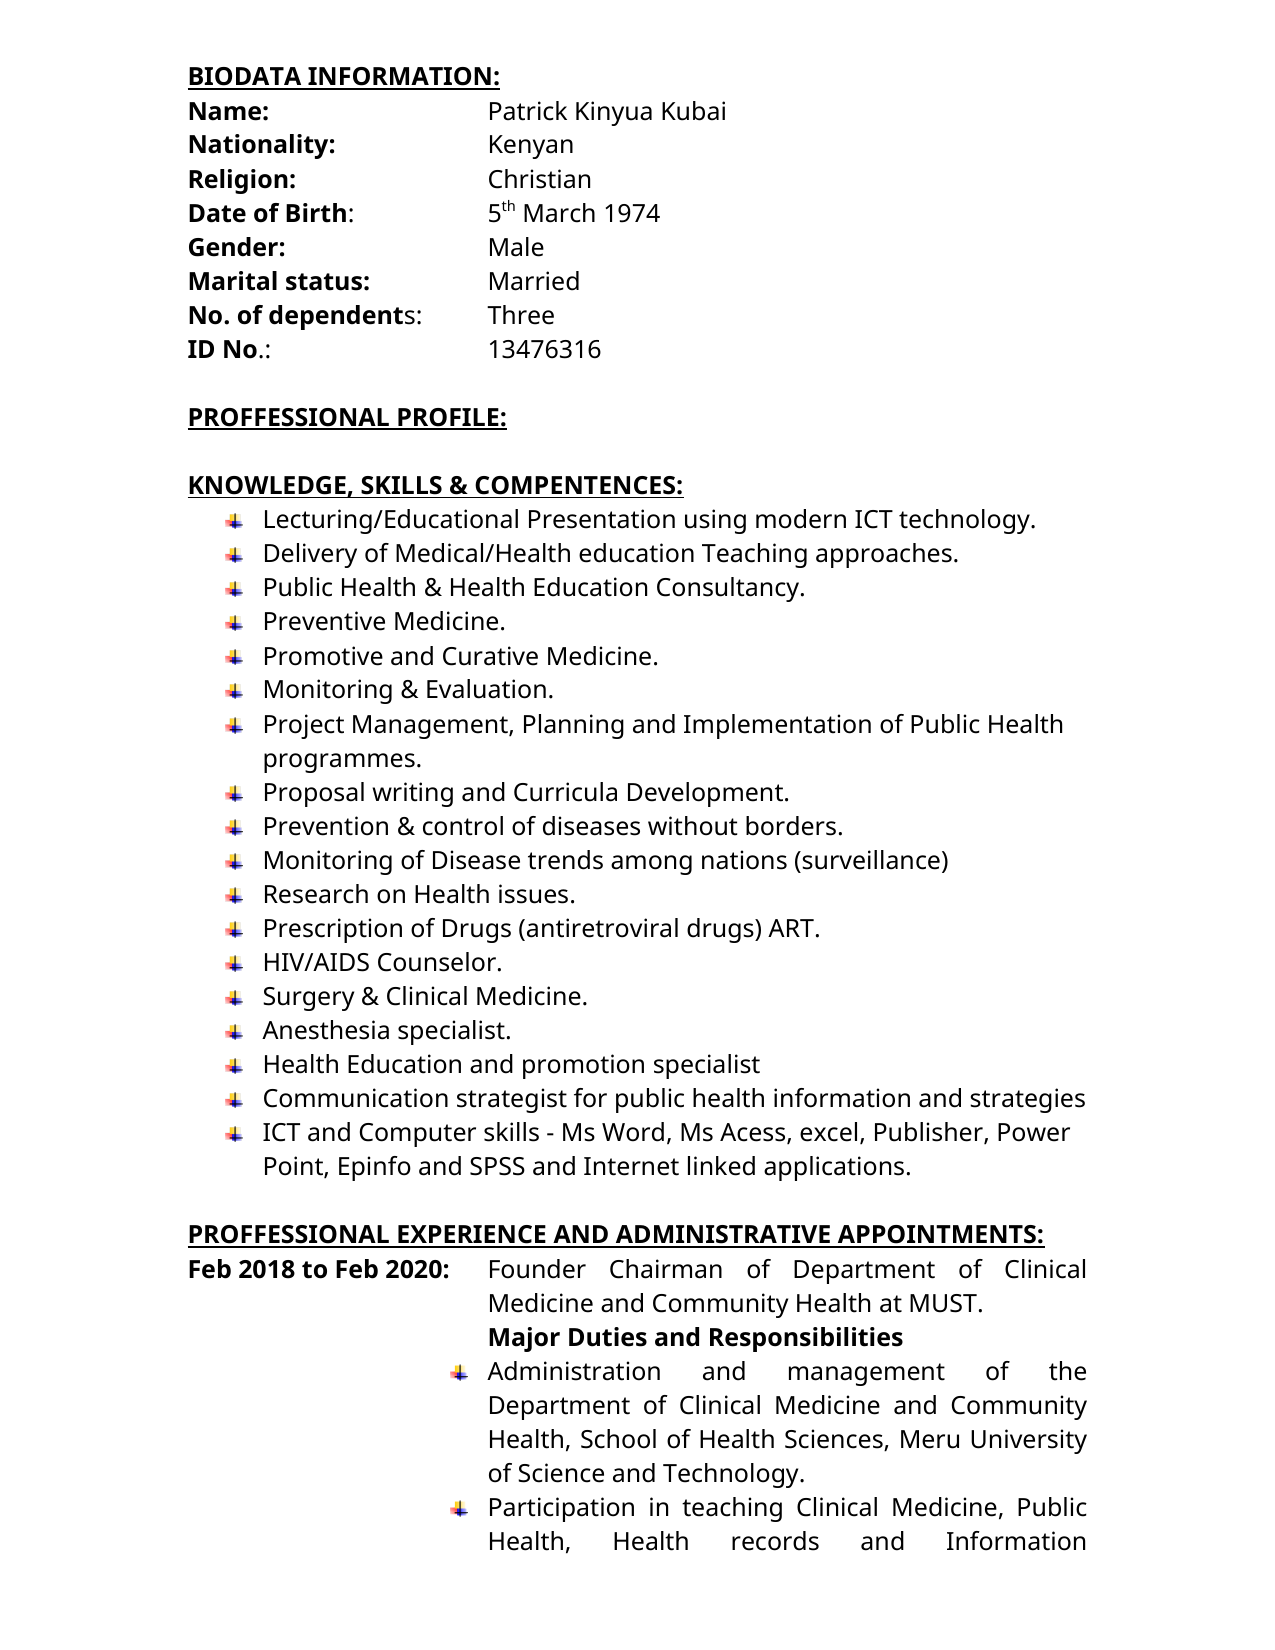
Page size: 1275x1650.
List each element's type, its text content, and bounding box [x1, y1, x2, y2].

picture [225, 886, 243, 904]
text Date of Birth: 5th March 1974 [187, 195, 1088, 229]
picture [225, 818, 243, 836]
picture [225, 648, 243, 665]
picture [225, 1023, 243, 1040]
text Marital status: Married [187, 263, 1088, 297]
picture [225, 920, 243, 938]
picture [450, 1363, 468, 1381]
text BIODATA INFORMATION: [187, 59, 1088, 93]
list HIV/AIDS Counselor. [225, 945, 1088, 979]
text Name: Patrick Kinyua Kubai [187, 93, 1088, 127]
list Project Management, Planning and Implementation of Public Health programmes. [225, 706, 1088, 774]
list Research on Health issues. [225, 877, 1088, 911]
text ID No.: 13476316 [187, 332, 1088, 366]
list Monitoring of Disease trends among nations (surveillance) [225, 842, 1088, 877]
picture [225, 852, 243, 870]
text PROFFESSIONAL PROFILE: [187, 400, 1088, 434]
text Gender: Male [187, 229, 1088, 263]
picture [225, 1125, 243, 1142]
picture [225, 716, 243, 734]
list ICT and Computer skills - Ms Word, Ms Acess, excel, Publisher, Power Point, Epinfo and SPSS and Internet linked applications. [225, 1115, 1088, 1183]
list Communication strategist for public health information and strategies [225, 1081, 1088, 1115]
text Nationality: Kenyan [187, 127, 1088, 161]
list Proposal writing and Curricula Development. [225, 774, 1088, 808]
list Delivery of Medical/Health education Teaching approaches. [225, 536, 1088, 570]
list Lecturing/Educational Presentation using modern ICT technology. [225, 502, 1088, 536]
picture [225, 512, 243, 529]
text Feb 2018 to Feb 2020: Founder Chairman of Department of Clinical Medicine and Community Health at MUST. [187, 1251, 1088, 1319]
picture [225, 954, 243, 972]
picture [225, 1091, 243, 1108]
list Preventive Medicine. [225, 604, 1088, 638]
picture [225, 989, 243, 1006]
list Surgery & Clinical Medicine. [225, 979, 1088, 1013]
text No. of dependents: Three [187, 297, 1088, 332]
list Health Education and promotion specialist [225, 1047, 1088, 1081]
subtitle KNOWLEDGE, SKILLS & COMPENTENCES: [187, 468, 1088, 502]
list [450, 1490, 1088, 1558]
picture [225, 580, 243, 597]
list Anesthesia specialist. [225, 1013, 1088, 1047]
picture [225, 614, 243, 631]
picture [450, 1499, 468, 1517]
picture [225, 682, 243, 699]
list Prevention & control of diseases without borders. [225, 808, 1088, 842]
list Monitoring & Evaluation. [225, 672, 1088, 706]
text Religion: Christian [187, 161, 1088, 195]
picture [225, 546, 243, 563]
picture [225, 1057, 243, 1074]
list Promotive and Curative Medicine. [225, 638, 1088, 672]
picture [225, 784, 243, 802]
text PROFFESSIONAL EXPERIENCE AND ADMINISTRATIVE APPOINTMENTS: [187, 1217, 1088, 1251]
list Prescription of Drugs (antiretroviral drugs) ART. [225, 911, 1088, 945]
list Administration and management of the Department of Clinical Medicine and Community Health, School of Health Sciences, Meru University of Science and Technology. [450, 1353, 1088, 1490]
text Major Duties and Responsibilities [187, 1319, 1088, 1353]
list Public Health & Health Education Consultancy. [225, 570, 1088, 604]
